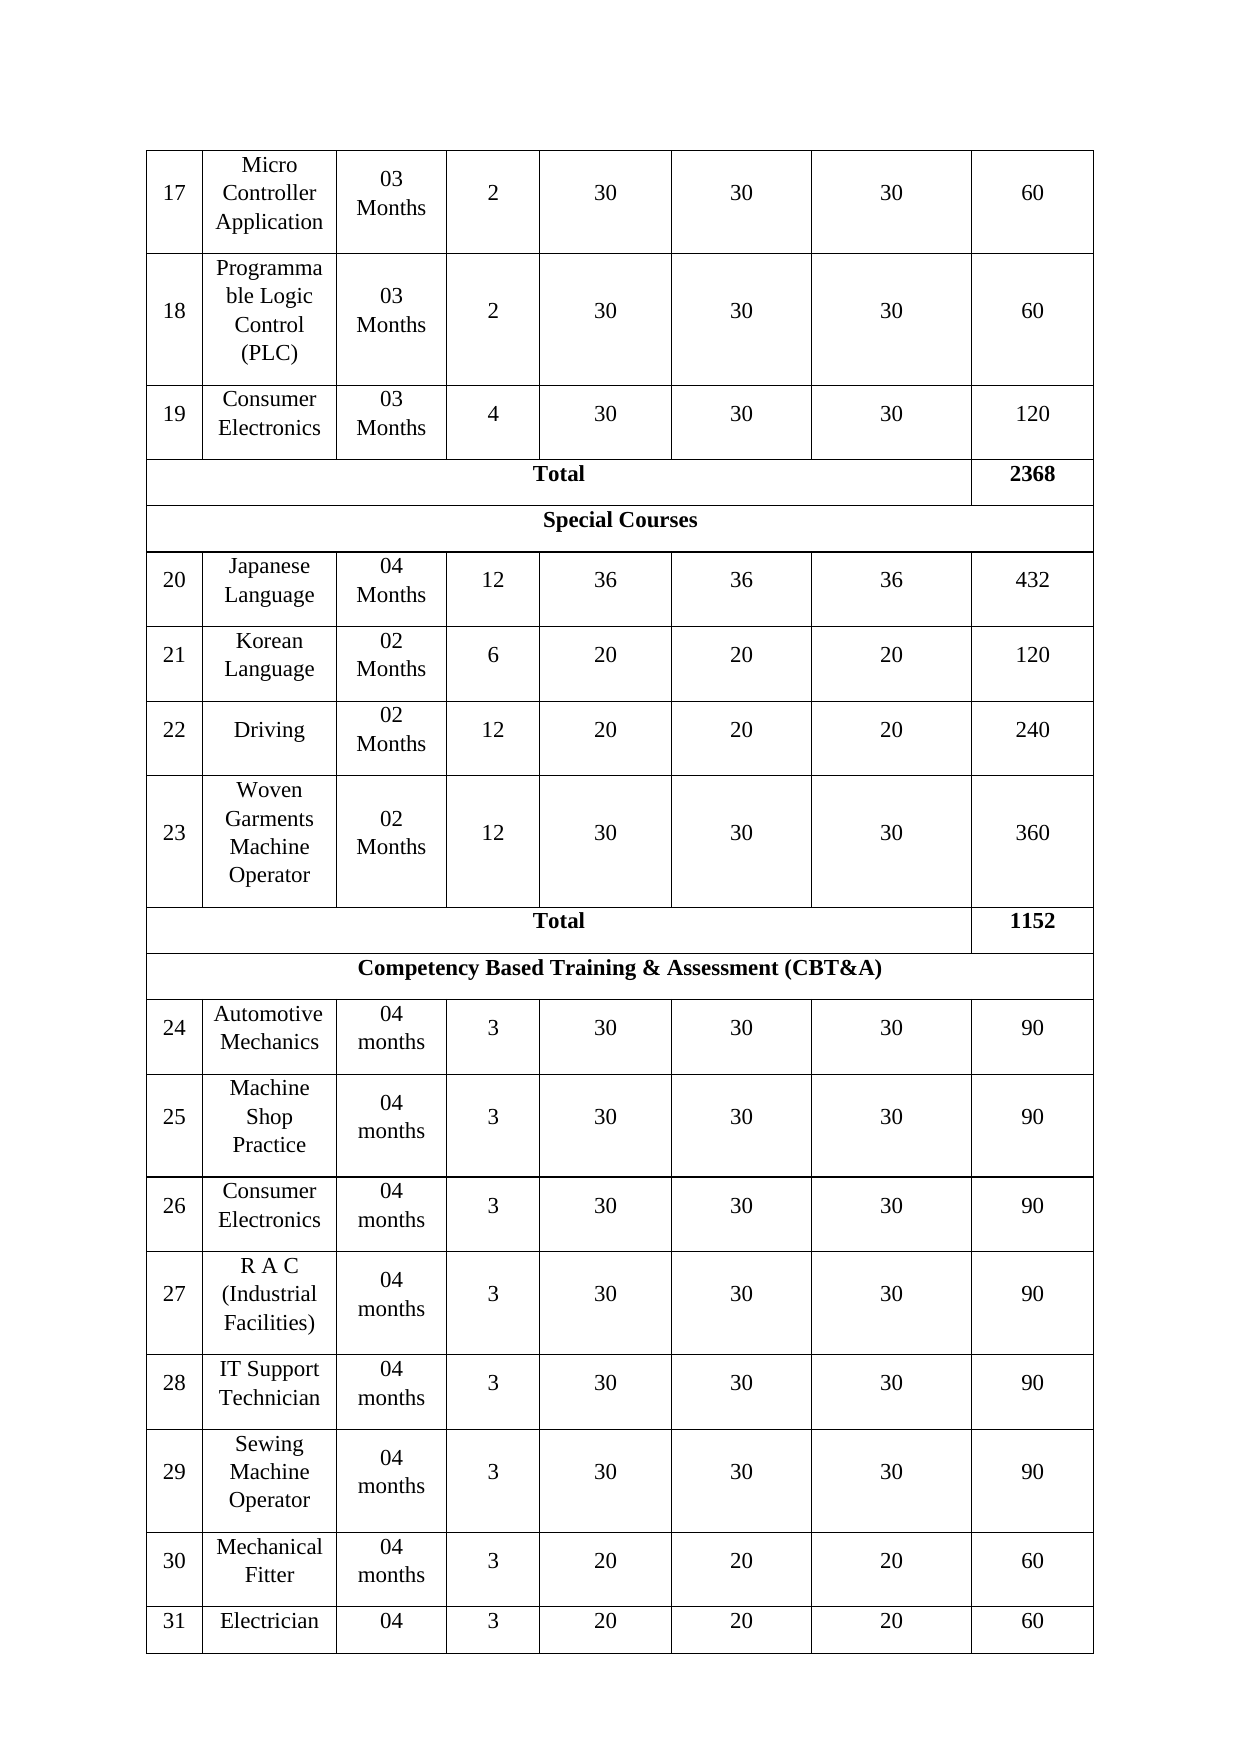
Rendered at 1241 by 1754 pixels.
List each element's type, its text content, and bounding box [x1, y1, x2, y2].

table_cell 30 [540, 1430, 671, 1532]
table_cell 30 [812, 1178, 971, 1251]
table_cell 20 [812, 702, 971, 775]
table_cell 60 [972, 1533, 1093, 1606]
table_cell 22 [147, 702, 202, 775]
table_cell 240 [972, 702, 1093, 775]
table_cell 120 [972, 627, 1093, 701]
table_cell 30 [672, 1075, 811, 1176]
table_cell 90 [972, 1430, 1093, 1532]
table_cell 20 [540, 1607, 671, 1652]
table_cell 3 [447, 1252, 539, 1354]
table_cell 1152 [972, 908, 1093, 953]
table_cell 30 [540, 1252, 671, 1354]
table_cell 04 months [337, 1000, 446, 1073]
table_cell 20 [540, 627, 671, 701]
table_cell Special Courses [147, 506, 1093, 551]
table_cell 20 [672, 702, 811, 775]
table_cell 12 [447, 776, 539, 907]
table_cell 04 months [337, 1252, 446, 1354]
table_cell 30 [540, 1000, 671, 1073]
table_cell 120 [972, 386, 1093, 459]
table_cell Consumer Electronics [203, 1178, 336, 1251]
table_cell 30 [672, 1355, 811, 1429]
table_cell 27 [147, 1252, 202, 1354]
table_cell 31 [147, 1607, 202, 1652]
table_cell 90 [972, 1075, 1093, 1176]
table_cell 60 [972, 151, 1093, 253]
table_cell 18 [147, 254, 202, 384]
table_cell 30 [812, 1252, 971, 1354]
table_cell 20 [672, 1607, 811, 1652]
table_cell 29 [147, 1430, 202, 1532]
table_cell Competency Based Training & Assessment (CBT&A) [147, 954, 1093, 999]
table_cell R A C (Industrial Facilities) [203, 1252, 336, 1354]
table_cell 20 [540, 1533, 671, 1606]
table_cell Micro Controller Application [203, 151, 336, 253]
table_cell Driving [203, 702, 336, 775]
table_cell 30 [540, 254, 671, 384]
table_cell 3 [447, 1355, 539, 1429]
table_cell 30 [812, 151, 971, 253]
table_cell 2368 [972, 460, 1093, 505]
table_cell 2 [447, 254, 539, 384]
table_cell 20 [812, 1533, 971, 1606]
table_cell 3 [447, 1430, 539, 1532]
table_cell 04 months [337, 1075, 446, 1176]
table_cell 30 [672, 1178, 811, 1251]
table_cell Electrician [203, 1607, 336, 1652]
table_cell 30 [672, 151, 811, 253]
table_cell Programmable Logic Control (PLC) [203, 254, 336, 384]
table_cell 3 [447, 1533, 539, 1606]
table_cell 20 [147, 553, 202, 626]
table_cell 19 [147, 386, 202, 459]
table_cell 30 [812, 1430, 971, 1532]
table_cell 3 [447, 1607, 539, 1652]
table_cell 03 Months [337, 151, 446, 253]
table_cell 23 [147, 776, 202, 907]
table_cell 60 [972, 254, 1093, 384]
table_cell 30 [540, 776, 671, 907]
table_cell 30 [540, 151, 671, 253]
table_cell 25 [147, 1075, 202, 1176]
table_cell 03 Months [337, 254, 446, 384]
table_cell 36 [672, 553, 811, 626]
table_cell IT Support Technician [203, 1355, 336, 1429]
table_cell 28 [147, 1355, 202, 1429]
table_cell Sewing Machine Operator [203, 1430, 336, 1532]
table_cell 30 [147, 1533, 202, 1606]
table_cell 30 [540, 1355, 671, 1429]
table_cell 26 [147, 1178, 202, 1251]
table_cell 30 [672, 386, 811, 459]
table_cell 30 [812, 254, 971, 384]
table_cell 30 [812, 776, 971, 907]
table_cell 30 [812, 1355, 971, 1429]
table_cell 24 [147, 1000, 202, 1073]
table_cell 30 [672, 1252, 811, 1354]
table_cell 90 [972, 1000, 1093, 1073]
table_cell 3 [447, 1075, 539, 1176]
table_cell 30 [812, 386, 971, 459]
table_cell Consumer Electronics [203, 386, 336, 459]
table_cell 60 [972, 1607, 1093, 1652]
table_cell 30 [812, 1075, 971, 1176]
table_cell 04 months [337, 1178, 446, 1251]
table_cell 04 months [337, 1430, 446, 1532]
table_cell 30 [812, 1000, 971, 1073]
table_cell 30 [540, 1075, 671, 1176]
table_cell 04 Months [337, 553, 446, 626]
table_cell 36 [540, 553, 671, 626]
table_cell Mechanical Fitter [203, 1533, 336, 1606]
table_cell 20 [672, 627, 811, 701]
table_cell 90 [972, 1355, 1093, 1429]
table_cell 90 [972, 1178, 1093, 1251]
table_cell 03 Months [337, 386, 446, 459]
table_cell Korean Language [203, 627, 336, 701]
table_cell 02 Months [337, 776, 446, 907]
table_cell 2 [447, 151, 539, 253]
table_cell Total [147, 460, 971, 505]
table_cell 30 [672, 1000, 811, 1073]
table_cell 30 [540, 1178, 671, 1251]
table_cell 4 [447, 386, 539, 459]
table_cell 6 [447, 627, 539, 701]
table_cell 30 [540, 386, 671, 459]
table_cell 02 Months [337, 702, 446, 775]
table_cell 432 [972, 553, 1093, 626]
table_cell 04 months [337, 1607, 446, 1652]
table_cell 360 [972, 776, 1093, 907]
table_cell Woven Garments Machine Operator [203, 776, 336, 907]
table_cell 02 Months [337, 627, 446, 701]
table_cell 12 [447, 553, 539, 626]
table_cell Total [147, 908, 971, 953]
table_cell 04 months [337, 1533, 446, 1606]
table_cell 20 [540, 702, 671, 775]
table_cell 21 [147, 627, 202, 701]
table_cell Machine Shop Practice [203, 1075, 336, 1176]
table_cell 30 [672, 776, 811, 907]
table_cell 90 [972, 1252, 1093, 1354]
table_cell 20 [812, 627, 971, 701]
table_cell 30 [672, 254, 811, 384]
table_cell 3 [447, 1000, 539, 1073]
table_cell 17 [147, 151, 202, 253]
table_cell 30 [672, 1430, 811, 1532]
table_cell 3 [447, 1178, 539, 1251]
table_cell 12 [447, 702, 539, 775]
table_cell Japanese Language [203, 553, 336, 626]
table_cell Automotive Mechanics [203, 1000, 336, 1073]
table_cell 04 months [337, 1355, 446, 1429]
table_cell 20 [812, 1607, 971, 1652]
table_cell 36 [812, 553, 971, 626]
table_cell 20 [672, 1533, 811, 1606]
